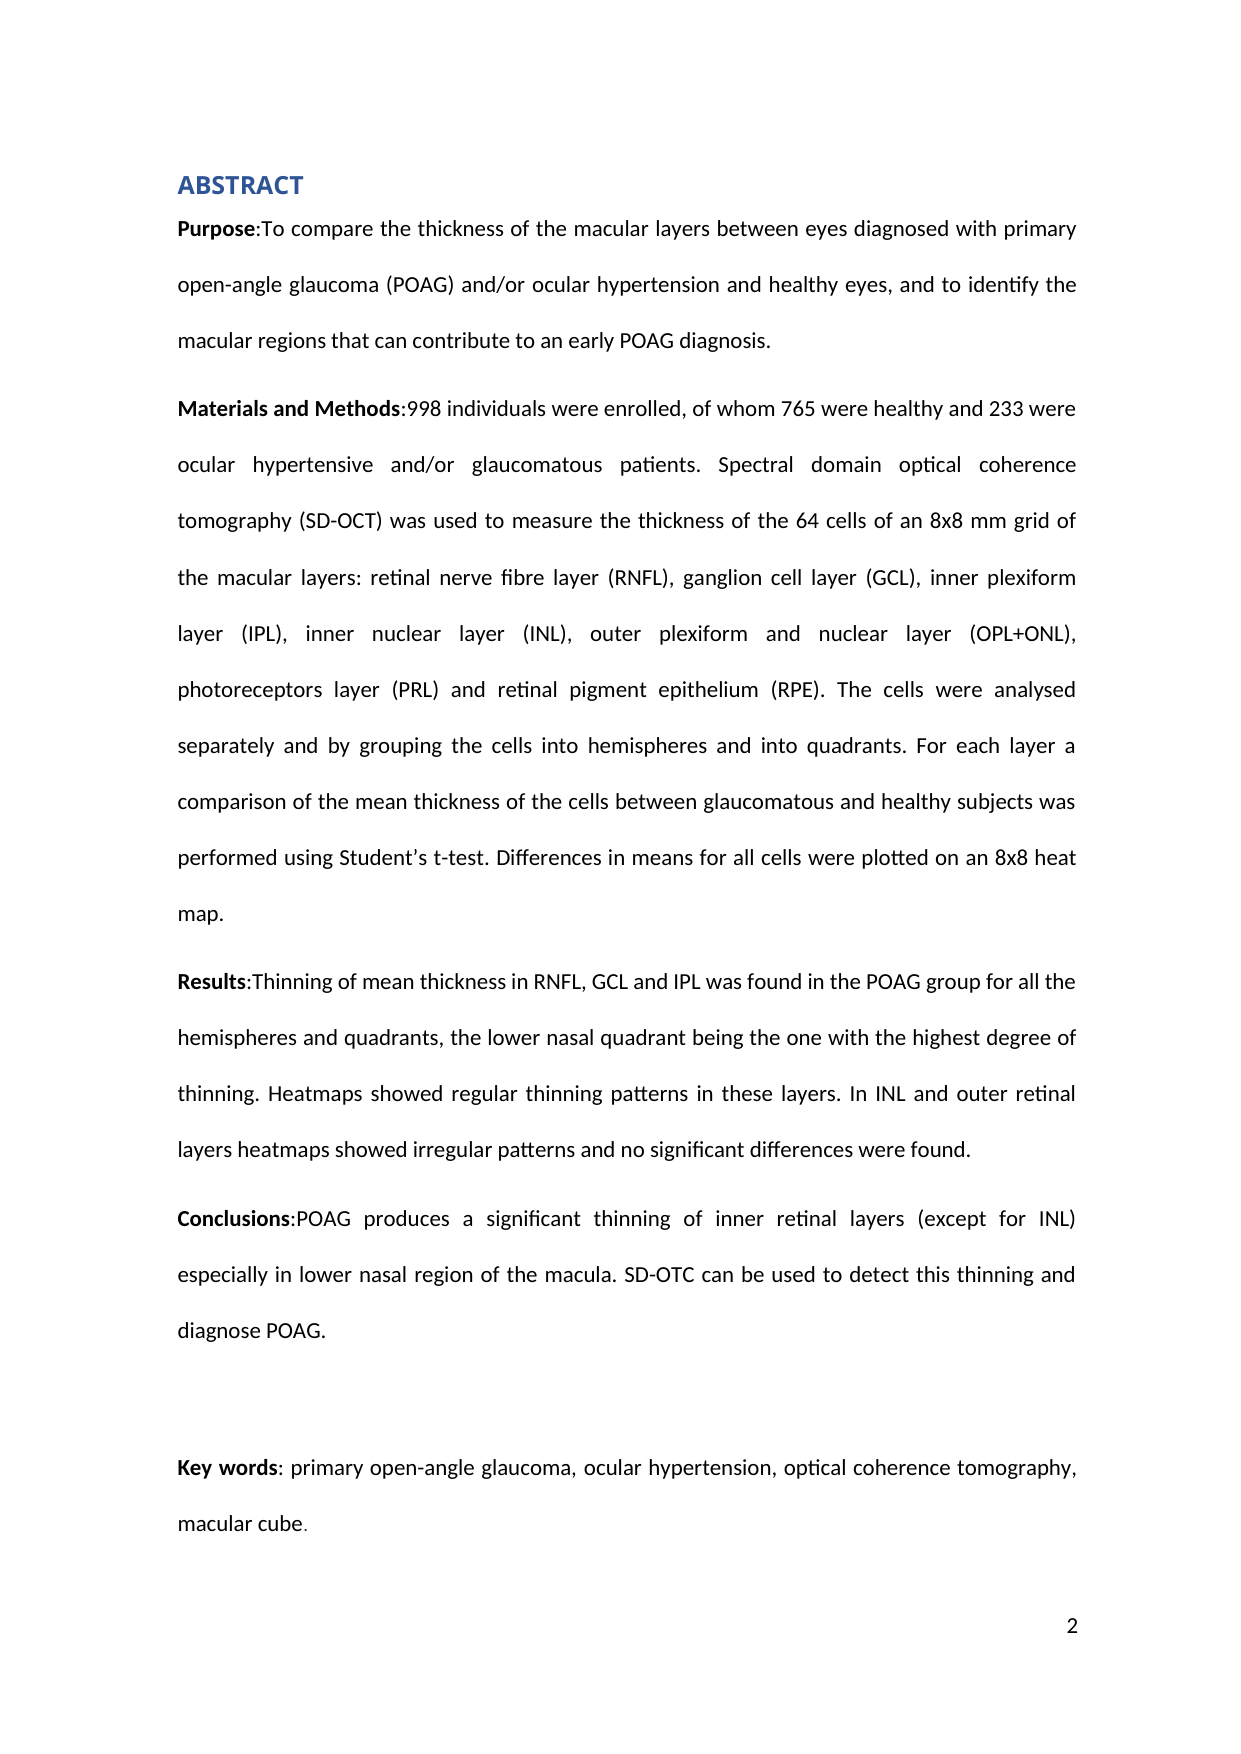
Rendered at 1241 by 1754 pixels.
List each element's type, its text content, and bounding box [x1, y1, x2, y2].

text Materials and Methods:998 individuals were enrolled, of whom 765 were healthy and 233 were ocular hypertensive and/or glaucomatous patients. Spectral domain optical coherence tomography (SD-OCT) was used to measure the thickness of the 64 cells of an 8x8 mm grid of the macular layers: retinal nerve fibre layer (RNFL), ganglion cell layer (GCL), inner plexiform layer (IPL), inner nuclear layer (INL), outer plexiform and nuclear layer (OPL+ONL), photoreceptors layer (PRL) and retinal pigment epithelium (RPE). The cells were analysed separately and by grouping the cells into hemispheres and into quadrants. For each layer a comparison of the mean thickness of the cells between glaucomatous and healthy subjects was performed using Student’s t-test. Differences in means for all cells were plotted on an 8x8 heat map. [177, 394, 1078, 927]
subtitle ABSTRACT [177, 167, 1078, 201]
text Purpose:To compare the thickness of the macular layers between eyes diagnosed with primary open-angle glaucoma (POAG) and/or ocular hypertension and healthy eyes, and to identify the macular regions that can contribute to an early POAG diagnosis. [177, 214, 1078, 354]
text Conclusions:POAG produces a significant thinning of inner retinal layers (except for INL) especially in lower nasal region of the macula. SD-OTC can be used to detect this thinning and diagnose POAG. [177, 1204, 1078, 1344]
text Key words: primary open-angle glaucoma, ocular hypertension, optical coherence tomography, macular cube. [177, 1453, 1078, 1537]
text Results:Thinning of mean thickness in RNFL, GCL and IPL was found in the POAG group for all the hemispheres and quadrants, the lower nasal quadrant being the one with the highest degree of thinning. Heatmaps showed regular thinning patterns in these layers. In INL and outer retinal layers heatmaps showed irregular patterns and no significant differences were found. [177, 967, 1078, 1163]
